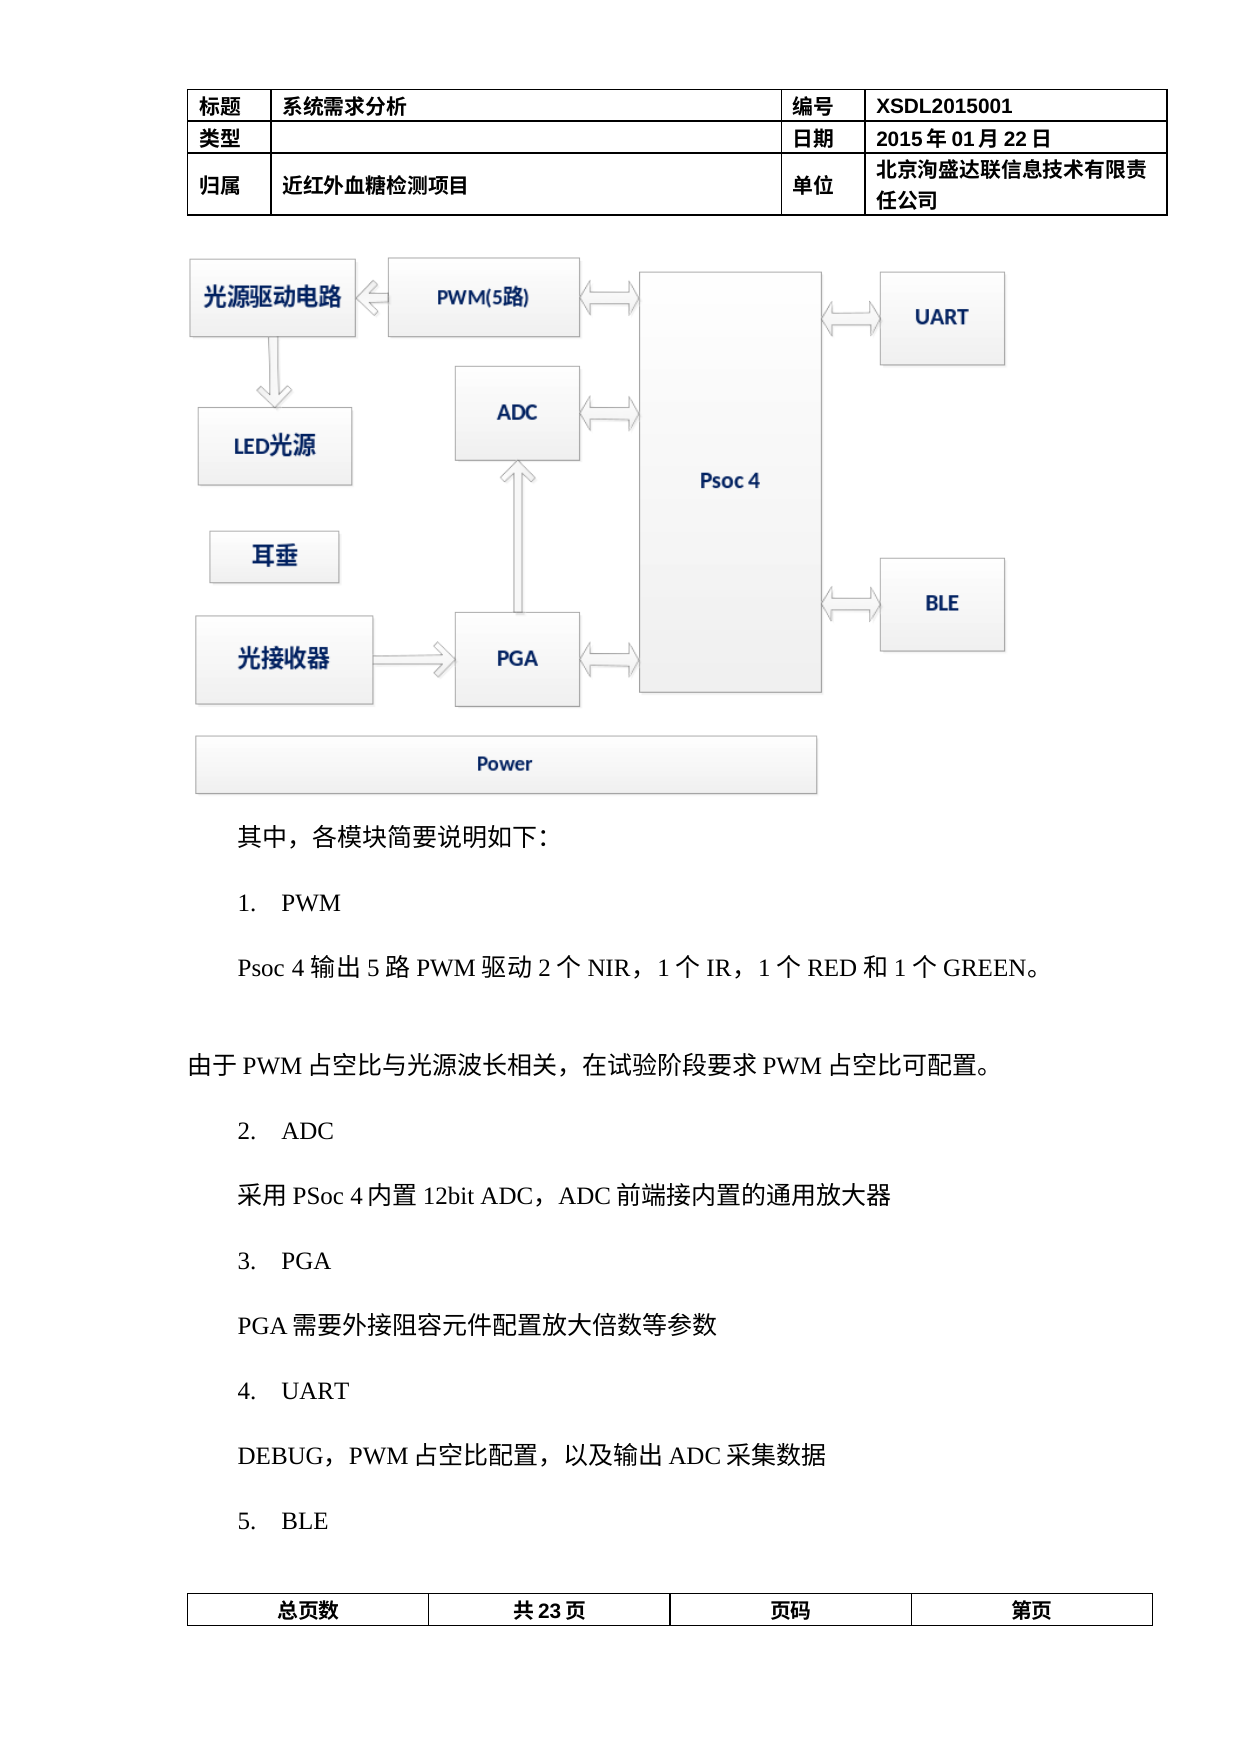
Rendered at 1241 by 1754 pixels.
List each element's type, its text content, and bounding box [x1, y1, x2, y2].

list PGA [237, 1244, 1053, 1276]
text Psoc 4输出5路PWM驱动2个NIR，1个IR，1个RED和1个GREEN。由于PWM占空比与光源波长相关，在试验阶段要求PWM占空比可配置。 [187, 933, 1053, 1096]
list PWM [237, 886, 1053, 919]
text DEBUG，PWM占空比配置，以及输出ADC采集数据 [187, 1421, 1053, 1486]
text 采用PSoc 4内置12bit ADC，ADC前端接内置的通用放大器 [187, 1161, 1053, 1226]
list BLE [237, 1504, 1053, 1536]
text PGA需要外接阻容元件配置放大倍数等参数 [187, 1291, 1053, 1356]
text 其中，各模块简要说明如下： [187, 803, 1053, 868]
list ADC [237, 1114, 1053, 1146]
list UART [237, 1374, 1053, 1406]
